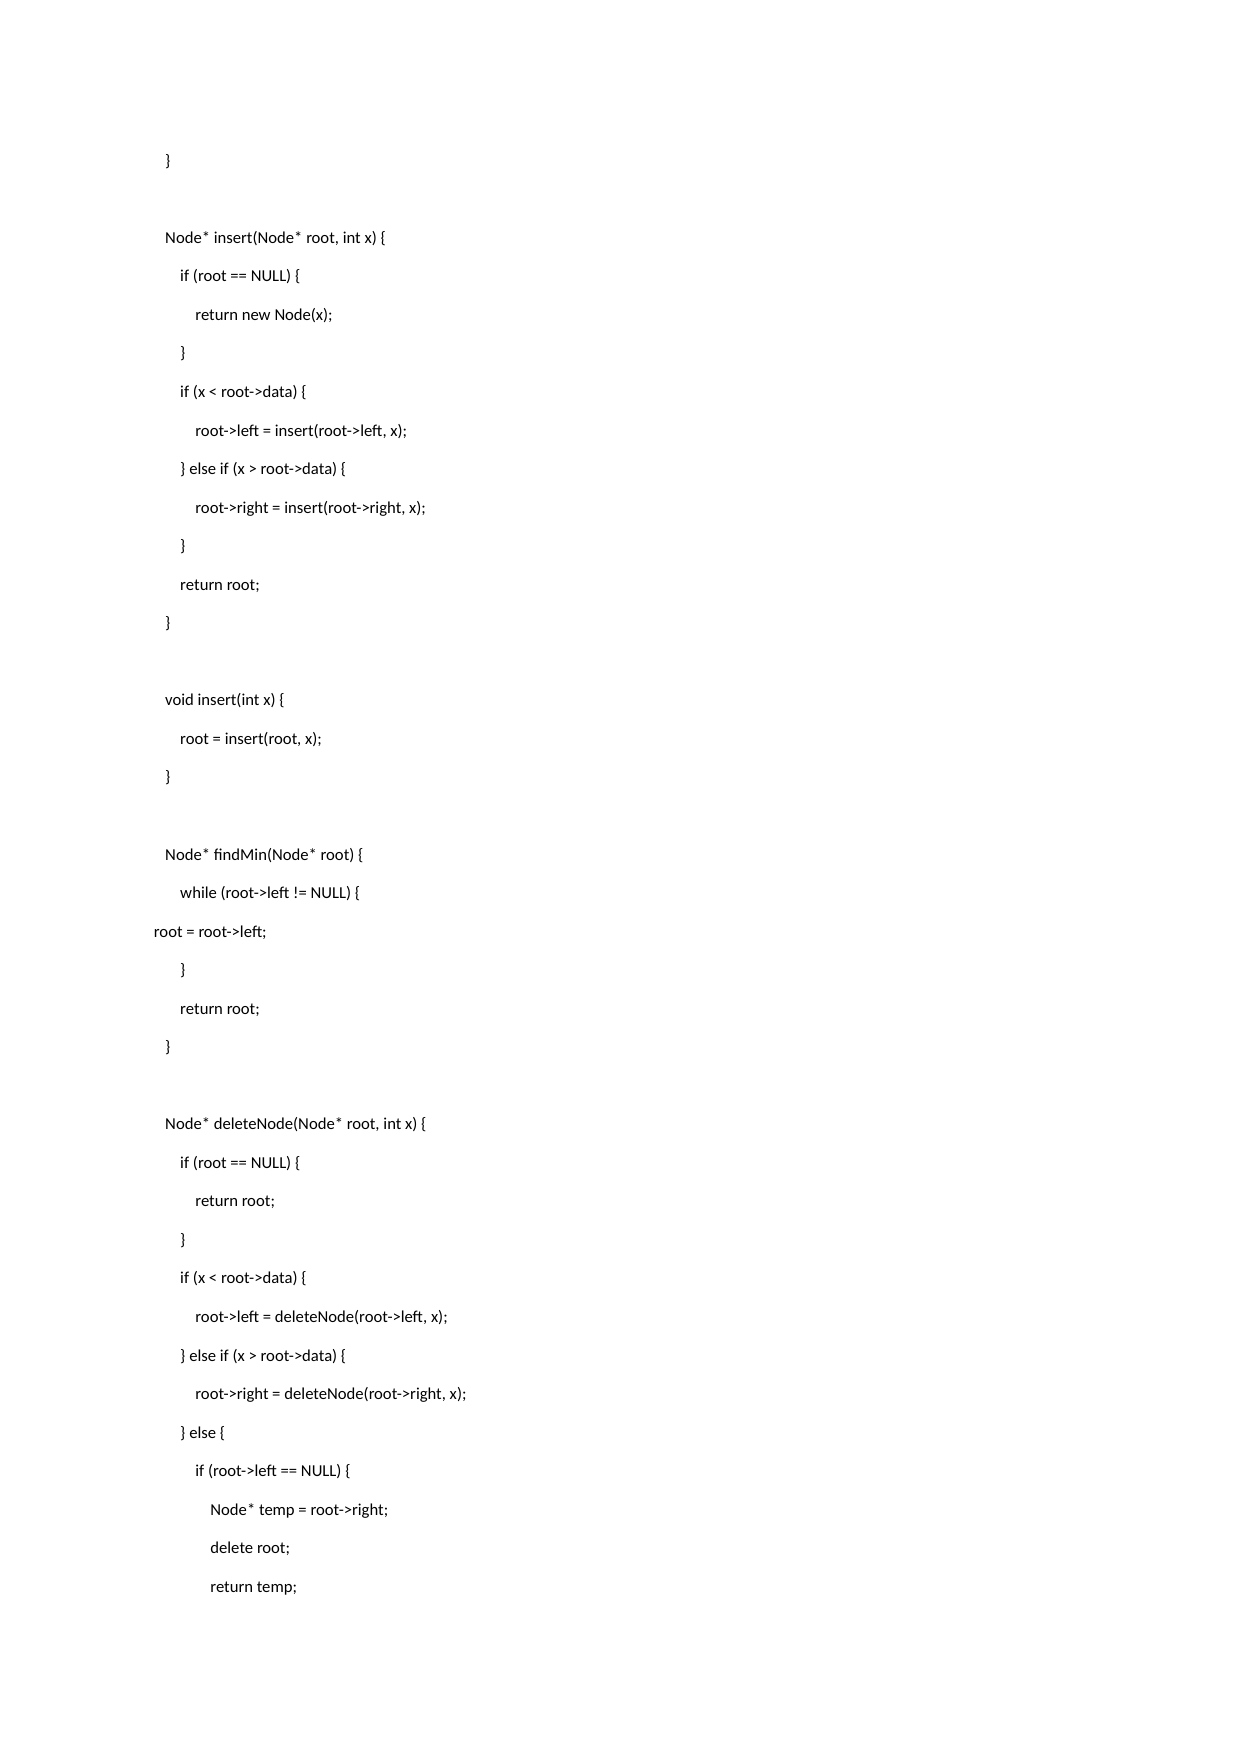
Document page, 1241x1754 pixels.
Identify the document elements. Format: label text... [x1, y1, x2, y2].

text if (root == NULL) { [150, 1152, 1090, 1172]
text } else if (x > root->data) { [150, 1345, 1090, 1365]
text root->left = insert(root->left, x); [150, 420, 1090, 440]
text delete root; [150, 1537, 1090, 1558]
text if (root->left == NULL) { [150, 1460, 1090, 1481]
text Node* findMin(Node* root) { [150, 844, 1090, 864]
text } [150, 1036, 1090, 1057]
text root->right = insert(root->right, x); [150, 497, 1090, 517]
text root = insert(root, x); [150, 728, 1090, 748]
text return temp; [150, 1576, 1090, 1596]
text void insert(int x) { [150, 689, 1090, 710]
text } [150, 535, 1090, 556]
text Node* temp = root->right; [150, 1499, 1090, 1519]
text Node* deleteNode(Node* root, int x) { [150, 1113, 1090, 1134]
text } else { [150, 1422, 1090, 1442]
text while (root->left != NULL) { [150, 882, 1090, 903]
text return root; [150, 998, 1090, 1018]
text } [150, 343, 1090, 363]
text root->right = deleteNode(root->right, x); [150, 1383, 1090, 1404]
text } [150, 959, 1090, 980]
text if (x < root->data) { [150, 1268, 1090, 1288]
text root = root->left; [150, 921, 1090, 941]
text Node* insert(Node* root, int x) { [150, 227, 1090, 247]
text if (x < root->data) { [150, 381, 1090, 402]
text if (root == NULL) { [150, 266, 1090, 286]
text } [150, 612, 1090, 633]
text } [150, 767, 1090, 787]
text } else if (x > root->data) { [150, 458, 1090, 479]
text return root; [150, 1191, 1090, 1211]
text return new Node(x); [150, 304, 1090, 324]
text } [150, 150, 1090, 170]
text } [150, 1229, 1090, 1249]
text root->left = deleteNode(root->left, x); [150, 1306, 1090, 1327]
text return root; [150, 574, 1090, 594]
